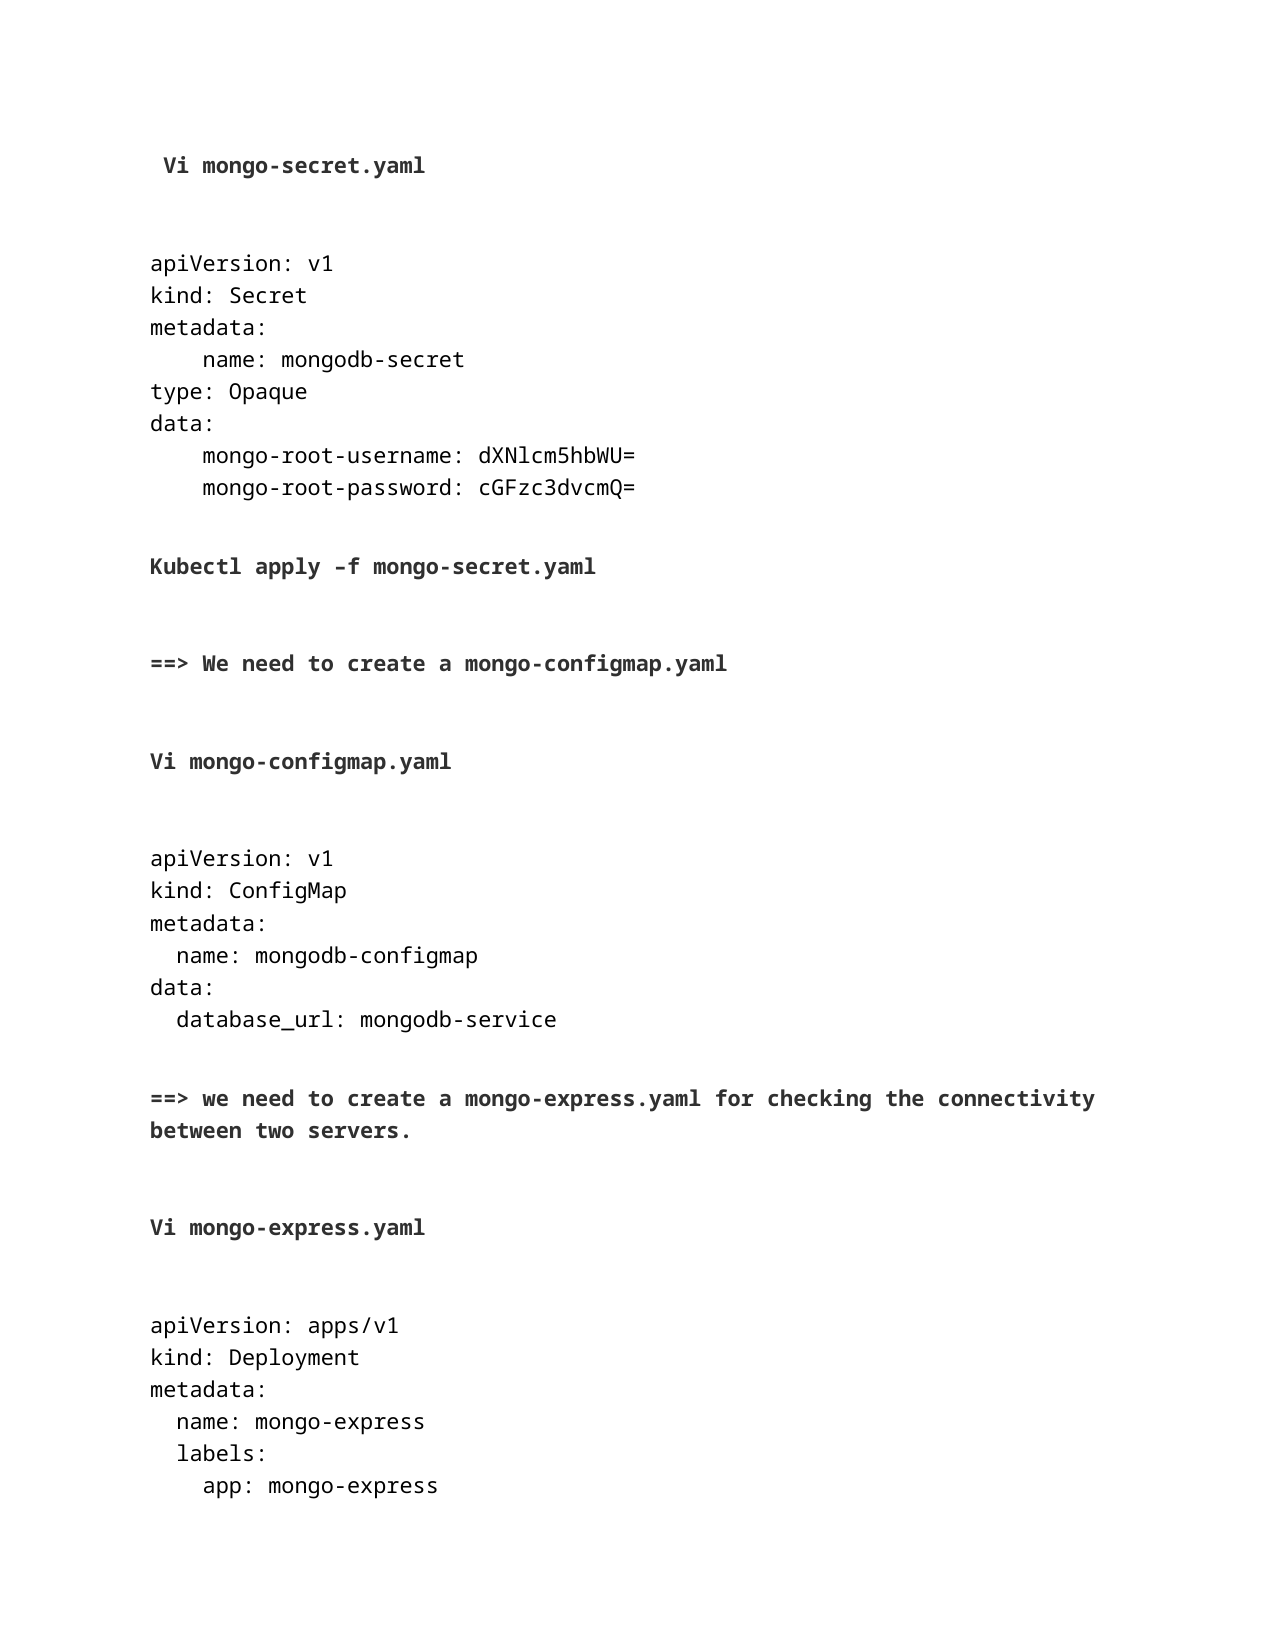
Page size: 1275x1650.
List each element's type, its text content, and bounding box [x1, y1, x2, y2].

text Vi mongo-secret.yaml [150, 150, 1125, 180]
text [150, 1310, 1125, 1500]
text apiVersion: v1 kind: Secret metadata: name: mongodb-secret type: Opaque data: mongo-root-username: dXNlcm5hbWU= mongo-root-password: cGFzc3dvcmQ= [150, 247, 1125, 532]
text ==> We need to create a mongo-configmap.yaml [150, 648, 1125, 678]
text Vi mongo-express.yaml [150, 1212, 1125, 1242]
text ==> we need to create a mongo-express.yaml for checking the connectivity between two servers. [150, 1083, 1125, 1144]
text Kubectl apply –f mongo-secret.yaml [150, 551, 1125, 581]
text apiVersion: v1 kind: ConfigMap metadata: name: mongodb-configmap data: database_url: mongodb-service [150, 843, 1125, 1064]
text Vi mongo-configmap.yaml [150, 746, 1125, 776]
